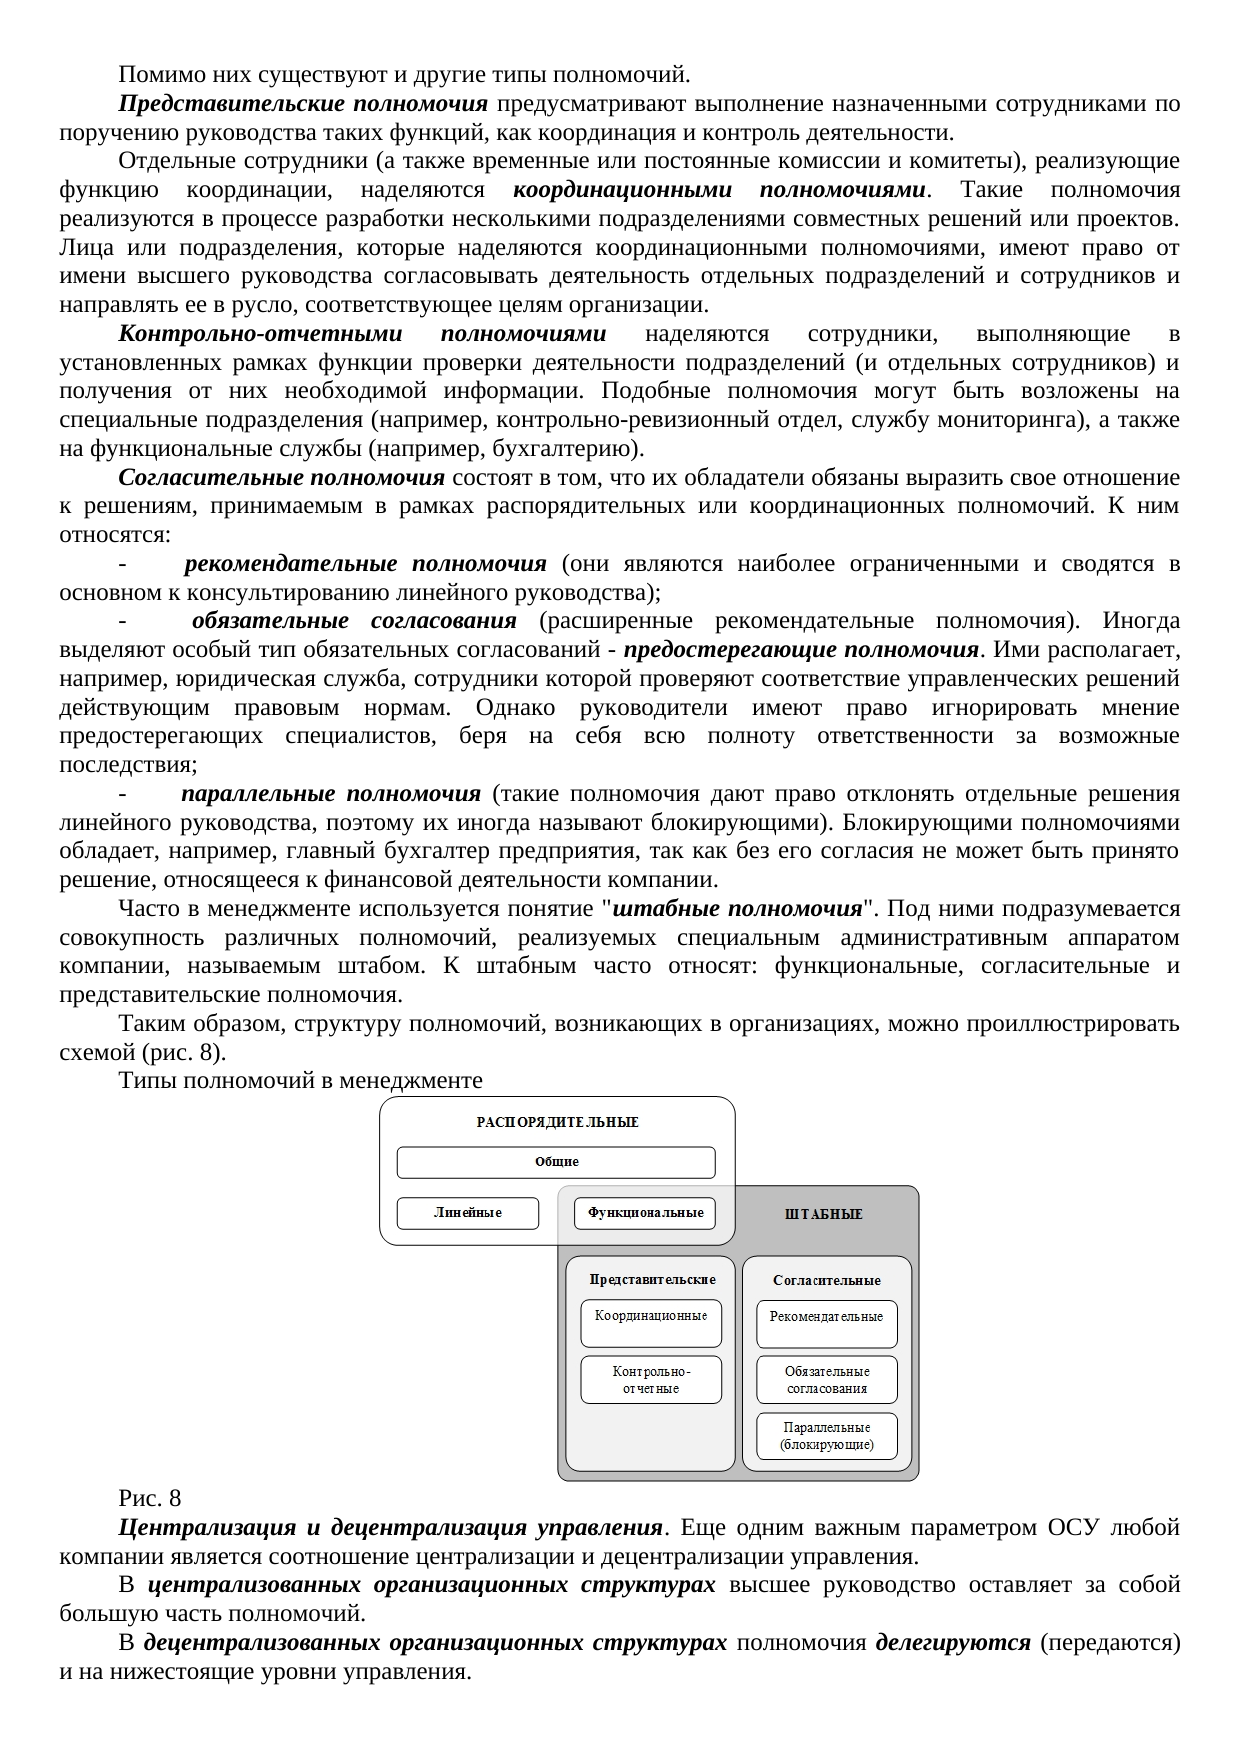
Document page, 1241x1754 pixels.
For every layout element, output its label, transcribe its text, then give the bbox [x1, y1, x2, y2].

text - обязательные согласования (расширенные рекомендательные полномочия). Иногда выделяют особый тип обязательных согласований - предостерегающие полномочия. Ими располагает, например, юридическая служба, сотрудники которой проверяют соответствие управленческих решений действующим правовым нормам. Однако руководители имеют право игнорировать мнение предостерегающих специалистов, беря на себя всю полноту ответственности за возможные последствия; [59, 605, 1181, 778]
text - параллельные полномочия (такие полномочия дают право отклонять отдельные решения линейного руководства, поэтому их иногда называют блокирующими). Блокирующими полномочиями обладает, например, главный бухгалтер предприятия, так как без его согласия не может быть принято решение, относящееся к финансовой деятельности компании. [59, 778, 1181, 893]
text Помимо них существуют и другие типы полномочий. [59, 59, 1181, 88]
text Рис. 8 [59, 1483, 1181, 1512]
text Контрольно-отчетными полномочиями наделяются сотрудники, выполняющие в установленных рамках функции проверки деятельности подразделений (и отдельных сотрудников) и получения от них необходимой информации. Подобные полномочия могут быть возложены на специальные подразделения (например, контрольно-ревизионный отдел, службу мониторинга), а также на функциональные службы (например, бухгалтерию). [59, 318, 1181, 462]
text Типы полномочий в менеджменте [59, 1065, 1181, 1094]
text Централизация и децентрализация управления. Еще одним важным параметром ОСУ любой компании является соотношение централизации и децентрализации управления. [59, 1512, 1181, 1569]
text Таким образом, структуру полномочий, возникающих в организациях, можно проиллюстрировать схемой (рис. 8). [59, 1008, 1181, 1065]
text Часто в менеджменте используется понятие "штабные полномочия". Под ними подразумевается совокупность различных полномочий, реализуемых специальным административным аппаратом компании, называемым штабом. К штабным часто относят: функциональные, согласительные и представительские полномочия. [59, 893, 1181, 1008]
picture [376, 1094, 924, 1484]
text Отдельные сотрудники (а также временные или постоянные комиссии и комитеты), реализующие функцию координации, наделяются координационными полномочиями. Такие полномочия реализуются в процессе разработки несколькими подразделениями совместных решений или проектов. Лица или подразделения, которые наделяются координационными полномочиями, имеют право от имени высшего руководства согласовывать деятельность отдельных подразделений и сотрудников и направлять ее в русло, соответствующее целям организации. [59, 145, 1181, 318]
text Согласительные полномочия состоят в том, что их обладатели обязаны выразить свое отношение к решениям, принимаемым в рамках распорядительных или координационных полномочий. К ним относятся: [59, 462, 1181, 548]
text - рекомендательные полномочия (они являются наиболее ограниченными и сводятся в основном к консультированию линейного руководства); [59, 548, 1181, 605]
text Представительские полномочия предусматривают выполнение назначенными сотрудниками по поручению руководства таких функций, как координация и контроль деятельности. [59, 88, 1181, 145]
text В централизованных организационных структурах высшее руководство оставляет за собой большую часть полномочий. [59, 1569, 1181, 1627]
text В децентрализованных организационных структурах полномочия делегируются (передаются) и на нижестоящие уровни управления. [59, 1627, 1181, 1684]
